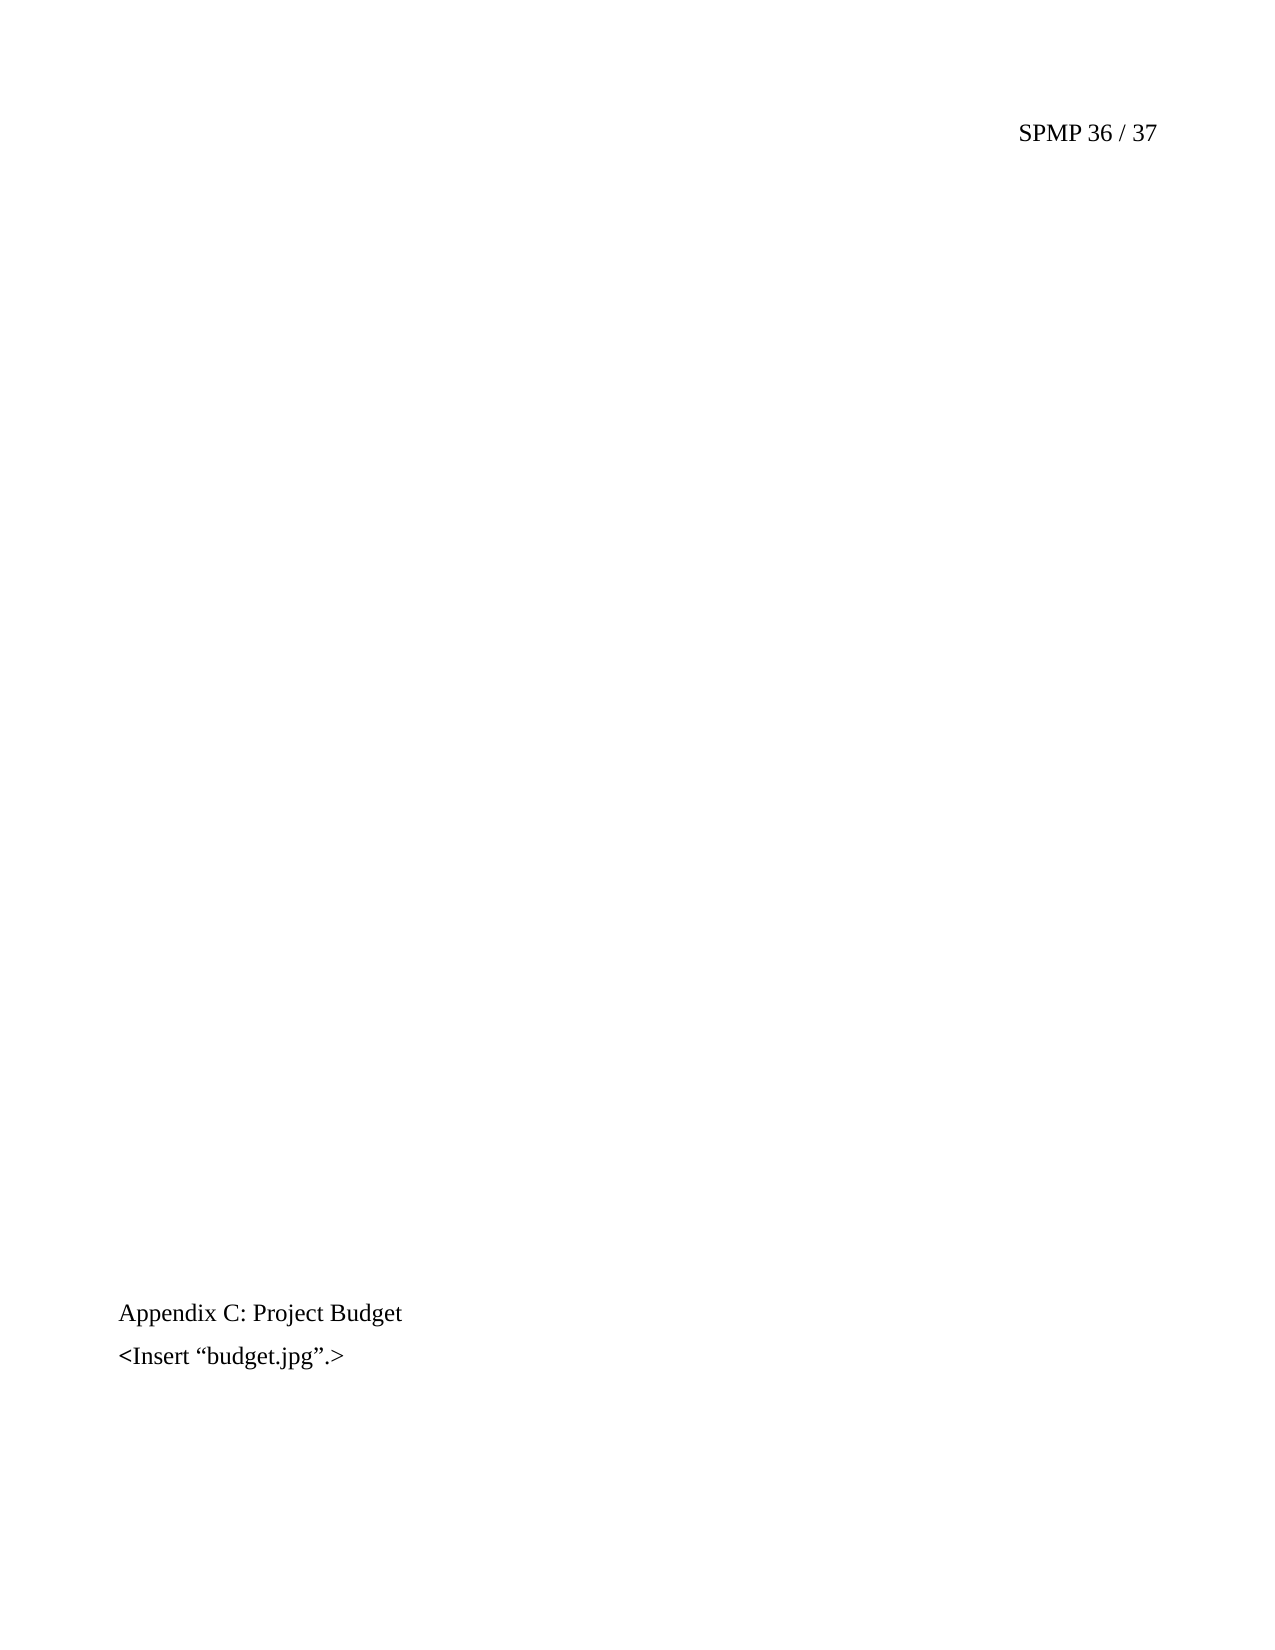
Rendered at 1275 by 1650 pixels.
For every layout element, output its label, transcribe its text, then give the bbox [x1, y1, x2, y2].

text Appendix C: Project Budget [118, 1298, 1157, 1326]
text <Insert “budget.jpg”.> [118, 1341, 1157, 1369]
